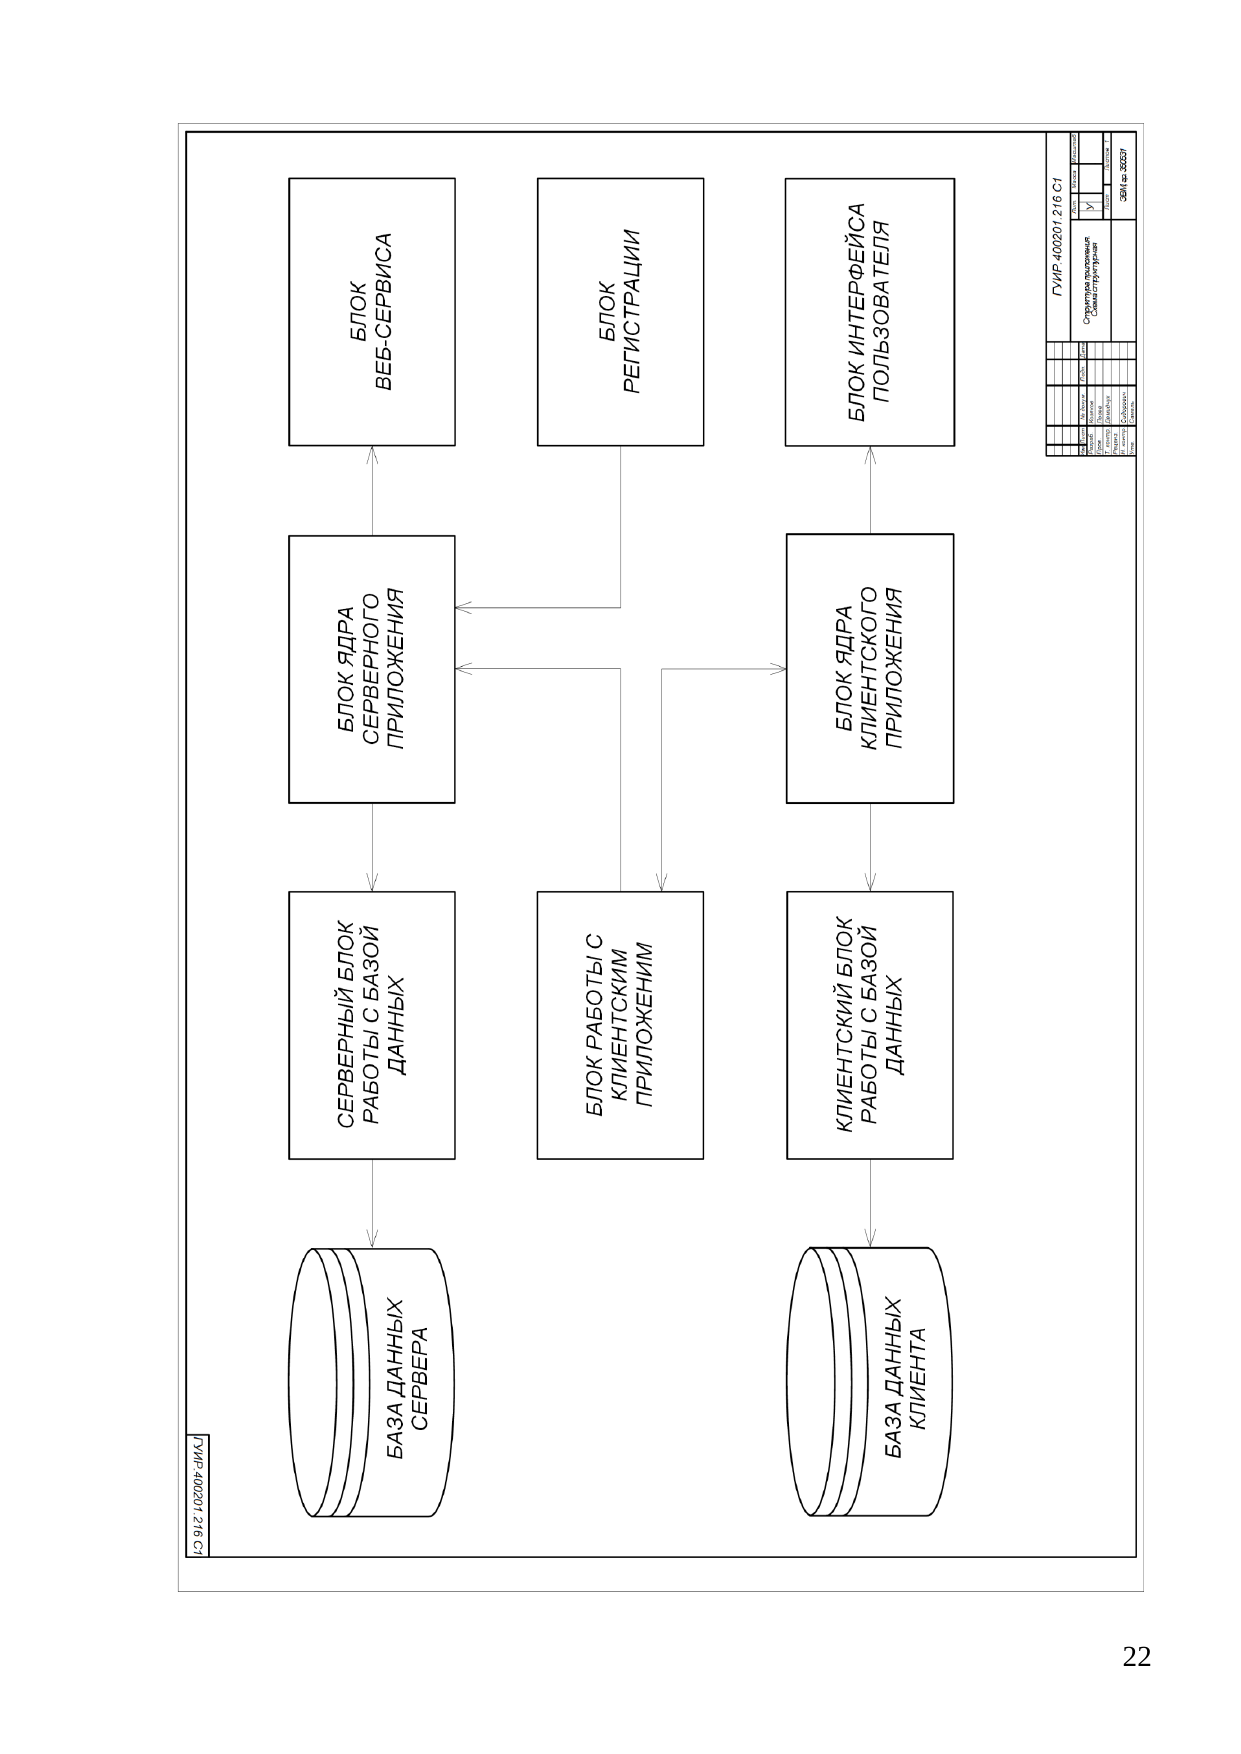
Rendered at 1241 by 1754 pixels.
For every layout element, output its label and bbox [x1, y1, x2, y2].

picture [179, 124, 1144, 1592]
